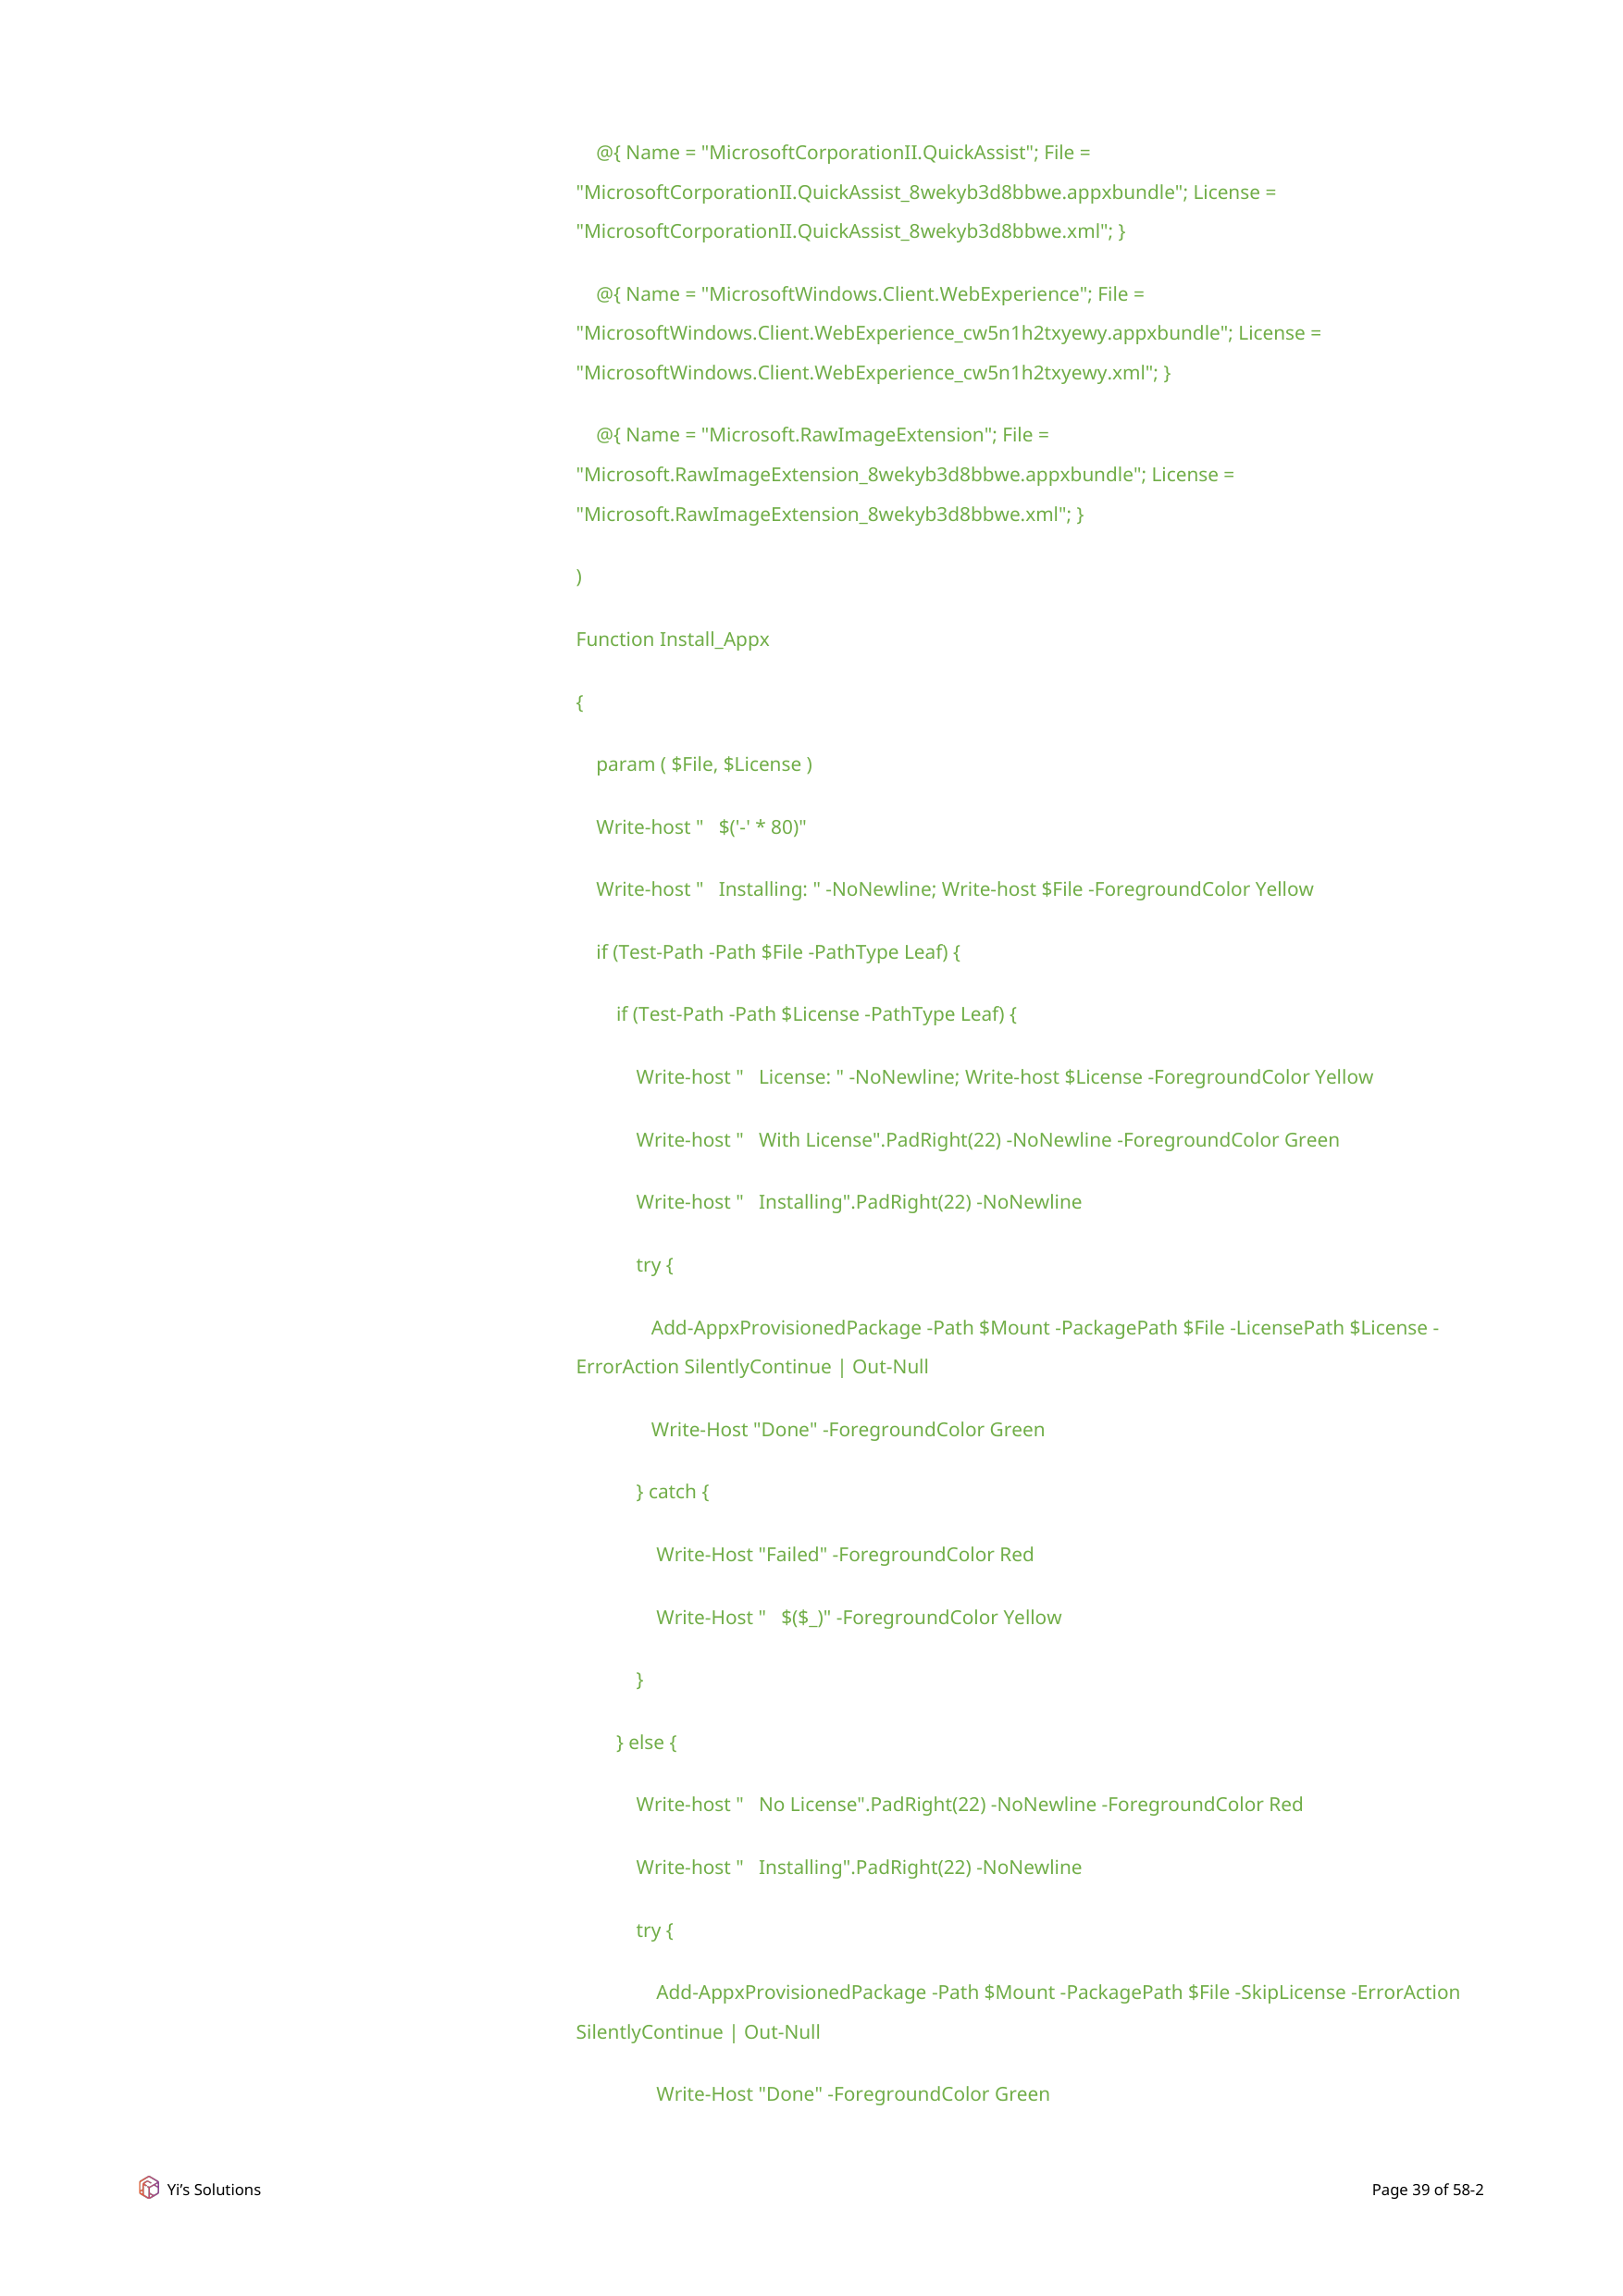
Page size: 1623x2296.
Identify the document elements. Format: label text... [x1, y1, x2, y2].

text Write-host " Installing: " -NoNewline; Write-host $File -ForegroundColor Yellow [576, 875, 1484, 902]
text Add-AppxProvisionedPackage -Path $Mount -PackagePath $File -LicensePath $License -ErrorAction SilentlyContinue | Out-Null [576, 1314, 1484, 1380]
text } else { [576, 1729, 1484, 1755]
text @{ Name = "MicrosoftWindows.Client.WebExperience"; File = "MicrosoftWindows.Client.WebExperience_cw5n1h2txyewy.appxbundle"; License = "MicrosoftWindows.Client.WebExperience_cw5n1h2txyewy.xml"; } [576, 280, 1484, 385]
text if (Test-Path -Path $License -PathType Leaf) { [576, 1001, 1484, 1027]
text param ( $File, $License ) [576, 751, 1484, 777]
text Write-host " $('-' * 80)" [576, 813, 1484, 839]
text } catch { [576, 1478, 1484, 1505]
text @{ Name = "MicrosoftCorporationII.QuickAssist"; File = "MicrosoftCorporationII.QuickAssist_8wekyb3d8bbwe.appxbundle"; License = "MicrosoftCorporationII.QuickAssist_8wekyb3d8bbwe.xml"; } [576, 139, 1484, 244]
text Function Install_Appx [576, 626, 1484, 652]
text if (Test-Path -Path $File -PathType Leaf) { [576, 938, 1484, 964]
text @{ Name = "Microsoft.RawImageExtension"; File = "Microsoft.RawImageExtension_8wekyb3d8bbwe.appxbundle"; License = "Microsoft.RawImageExtension_8wekyb3d8bbwe.xml"; } [576, 422, 1484, 527]
text Add-AppxProvisionedPackage -Path $Mount -PackagePath $File -SkipLicense -ErrorAction SilentlyContinue | Out-Null [576, 1979, 1484, 2044]
text Write-Host " $($_)" -ForegroundColor Yellow [576, 1604, 1484, 1630]
text } [576, 1666, 1484, 1693]
text ) [576, 563, 1484, 590]
text Write-Host "Done" -ForegroundColor Green [576, 2080, 1484, 2107]
text Write-host " Installing".PadRight(22) -NoNewline [576, 1854, 1484, 1880]
text Write-host " Installing".PadRight(22) -NoNewline [576, 1188, 1484, 1215]
text Write-Host "Done" -ForegroundColor Green [576, 1416, 1484, 1442]
text { [576, 689, 1484, 714]
text try { [576, 1917, 1484, 1942]
text Write-host " No License".PadRight(22) -NoNewline -ForegroundColor Red [576, 1792, 1484, 1818]
text try { [576, 1251, 1484, 1278]
picture [139, 2176, 159, 2199]
text Write-Host "Failed" -ForegroundColor Red [576, 1541, 1484, 1567]
text Write-host " With License".PadRight(22) -NoNewline -ForegroundColor Green [576, 1126, 1484, 1152]
text Write-host " License: " -NoNewline; Write-host $License -ForegroundColor Yellow [576, 1063, 1484, 1090]
